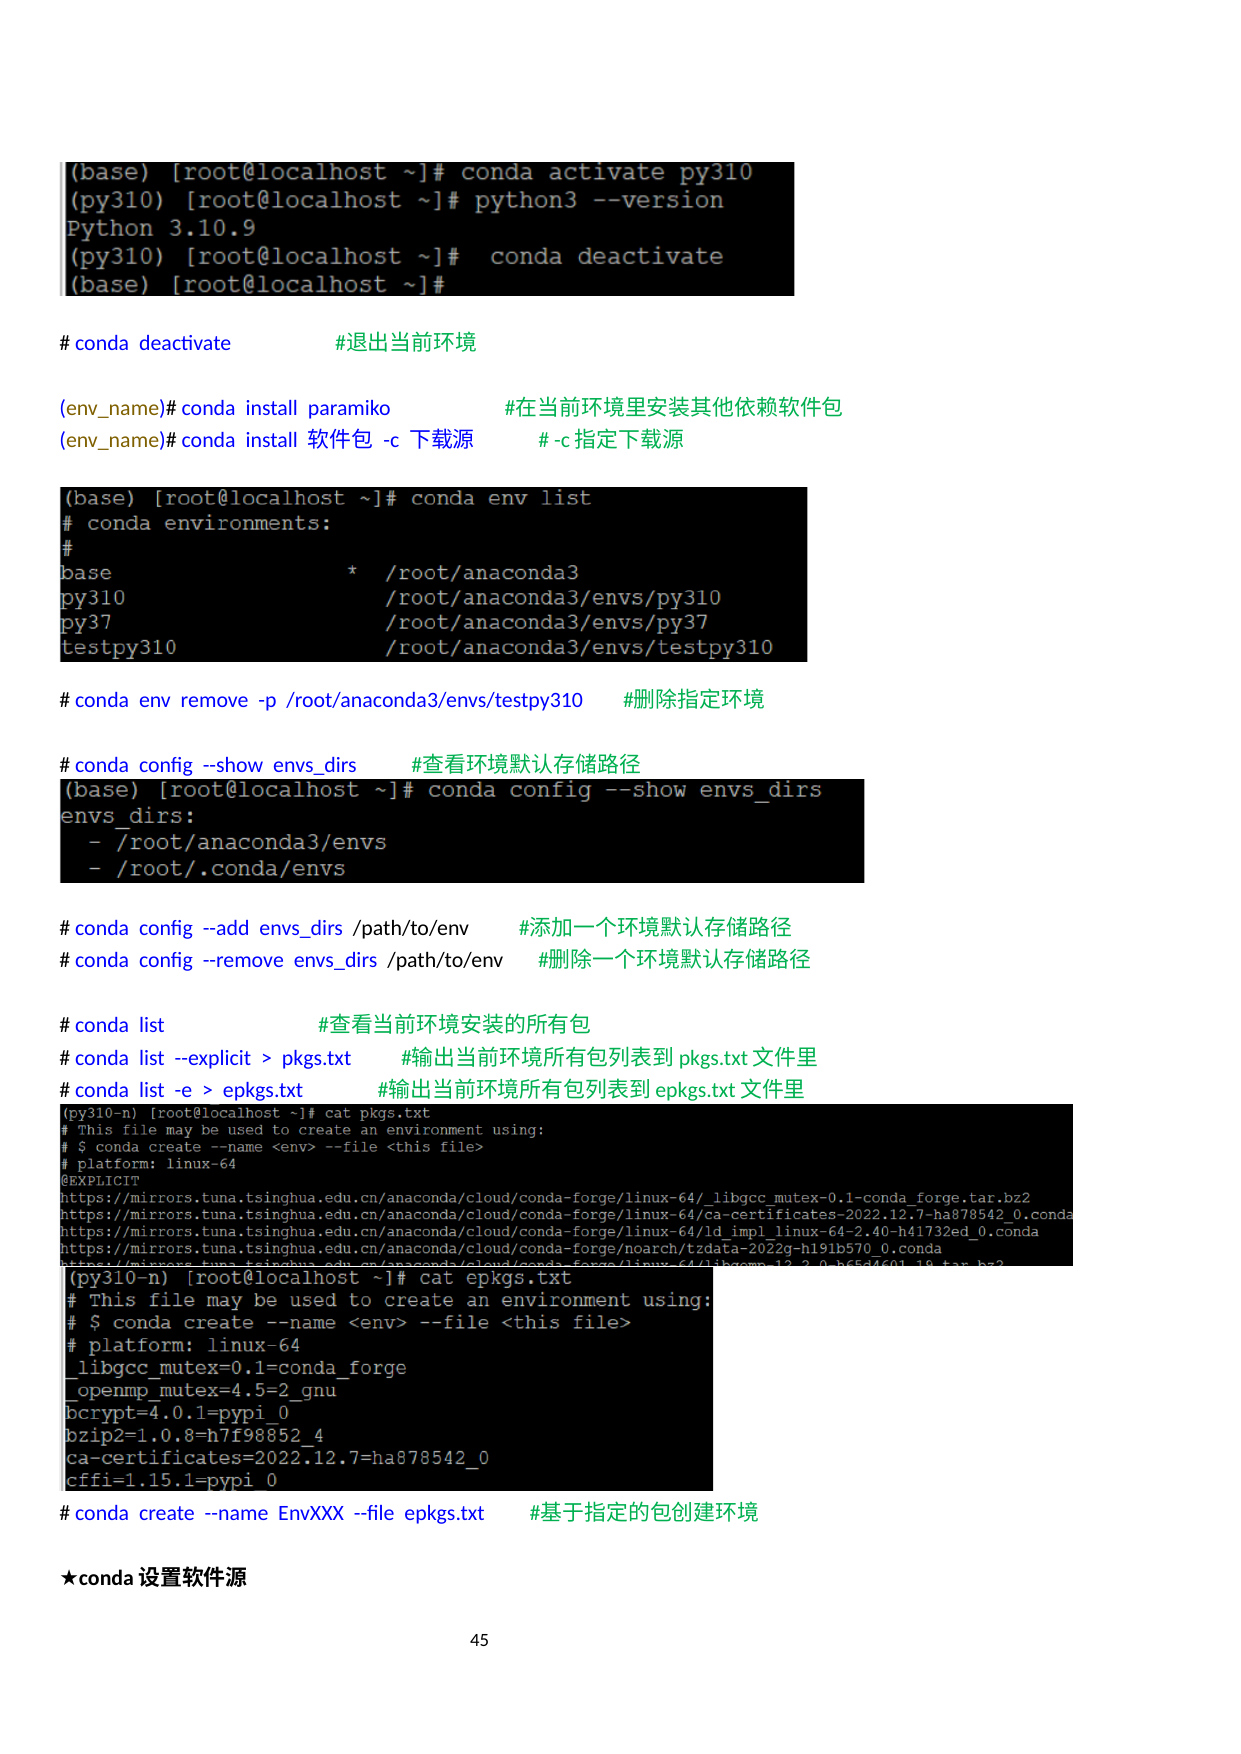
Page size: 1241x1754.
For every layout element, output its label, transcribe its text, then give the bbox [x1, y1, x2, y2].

text # conda list --explicit > pkgs.txt #输出当前环境所有包列表到pkgs.txt文件里 [59, 1039, 1181, 1072]
text # conda config --add envs_dirs /path/to/env #添加一个环境默认存储路径 [59, 909, 1181, 942]
text # conda deactivate #退出当前环境 [59, 324, 1181, 357]
text # conda list -e > epkgs.txt #输出当前环境所有包列表到epkgs.txt文件里 [59, 1072, 1181, 1104]
text (env_name)# conda install 软件包 -c 下载源 # -c指定下载源 [59, 422, 1181, 454]
picture [59, 1267, 714, 1491]
text # conda list #查看当前环境安装的所有包 [59, 1007, 1181, 1039]
picture [59, 779, 865, 883]
text # conda config --remove envs_dirs /path/to/env #删除一个环境默认存储路径 [59, 942, 1181, 974]
picture [59, 487, 808, 662]
text # conda create --name EnvXXX --file epkgs.txt #基于指定的包创建环境 [59, 1494, 1181, 1527]
text # conda env remove -p /root/anaconda3/envs/testpy310 #删除指定环境 [59, 682, 1181, 714]
picture [59, 162, 795, 296]
text ★conda设置软件源 [59, 1559, 1181, 1592]
text # conda config --show envs_dirs #查看环境默认存储路径 [59, 747, 1181, 779]
text (env_name)# conda install paramiko #在当前环境里安装其他依赖软件包 [59, 389, 1181, 422]
picture [59, 1104, 1073, 1266]
